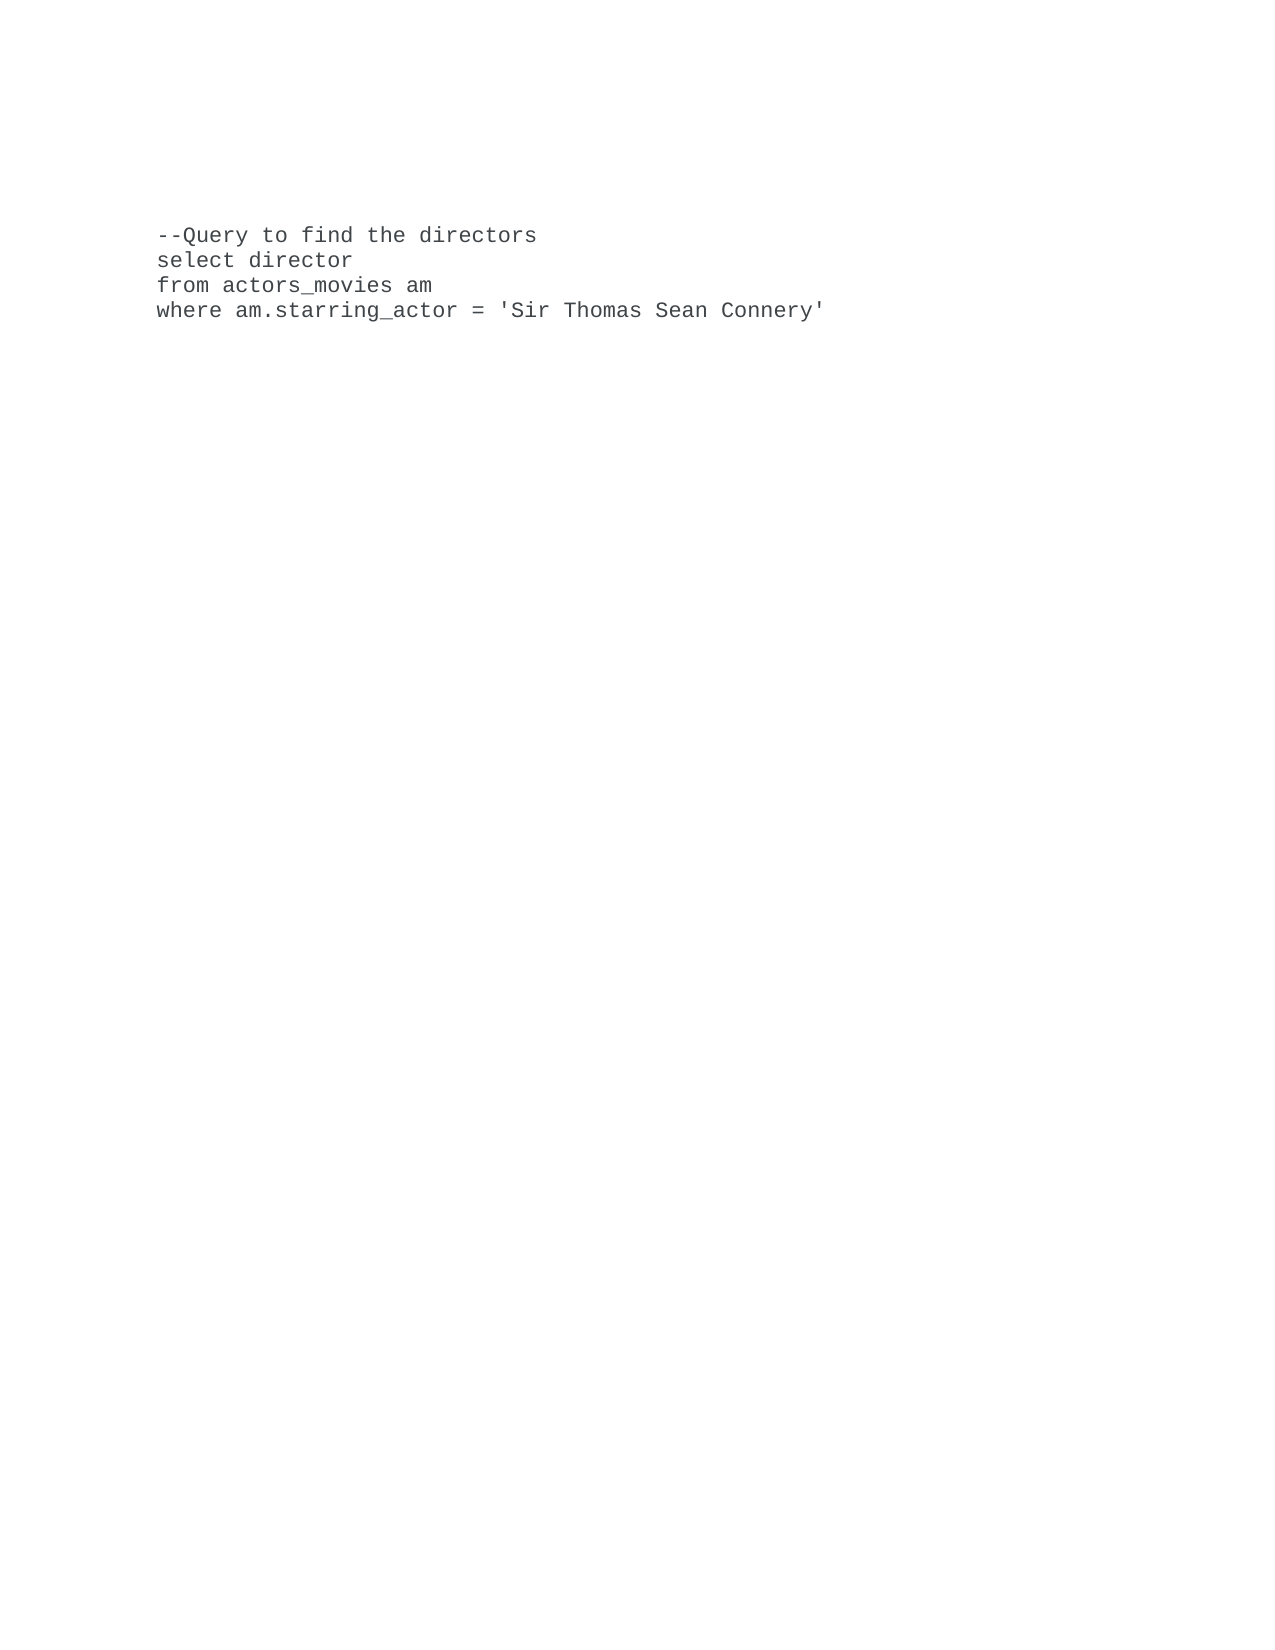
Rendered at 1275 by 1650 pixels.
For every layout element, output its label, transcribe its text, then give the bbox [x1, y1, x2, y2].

text select director [156, 249, 1118, 274]
text from actors_movies am [156, 274, 1118, 299]
text where am.starring_actor = 'Sir Thomas Sean Connery' [156, 299, 1118, 323]
text --Query to find the directors [156, 224, 1118, 249]
